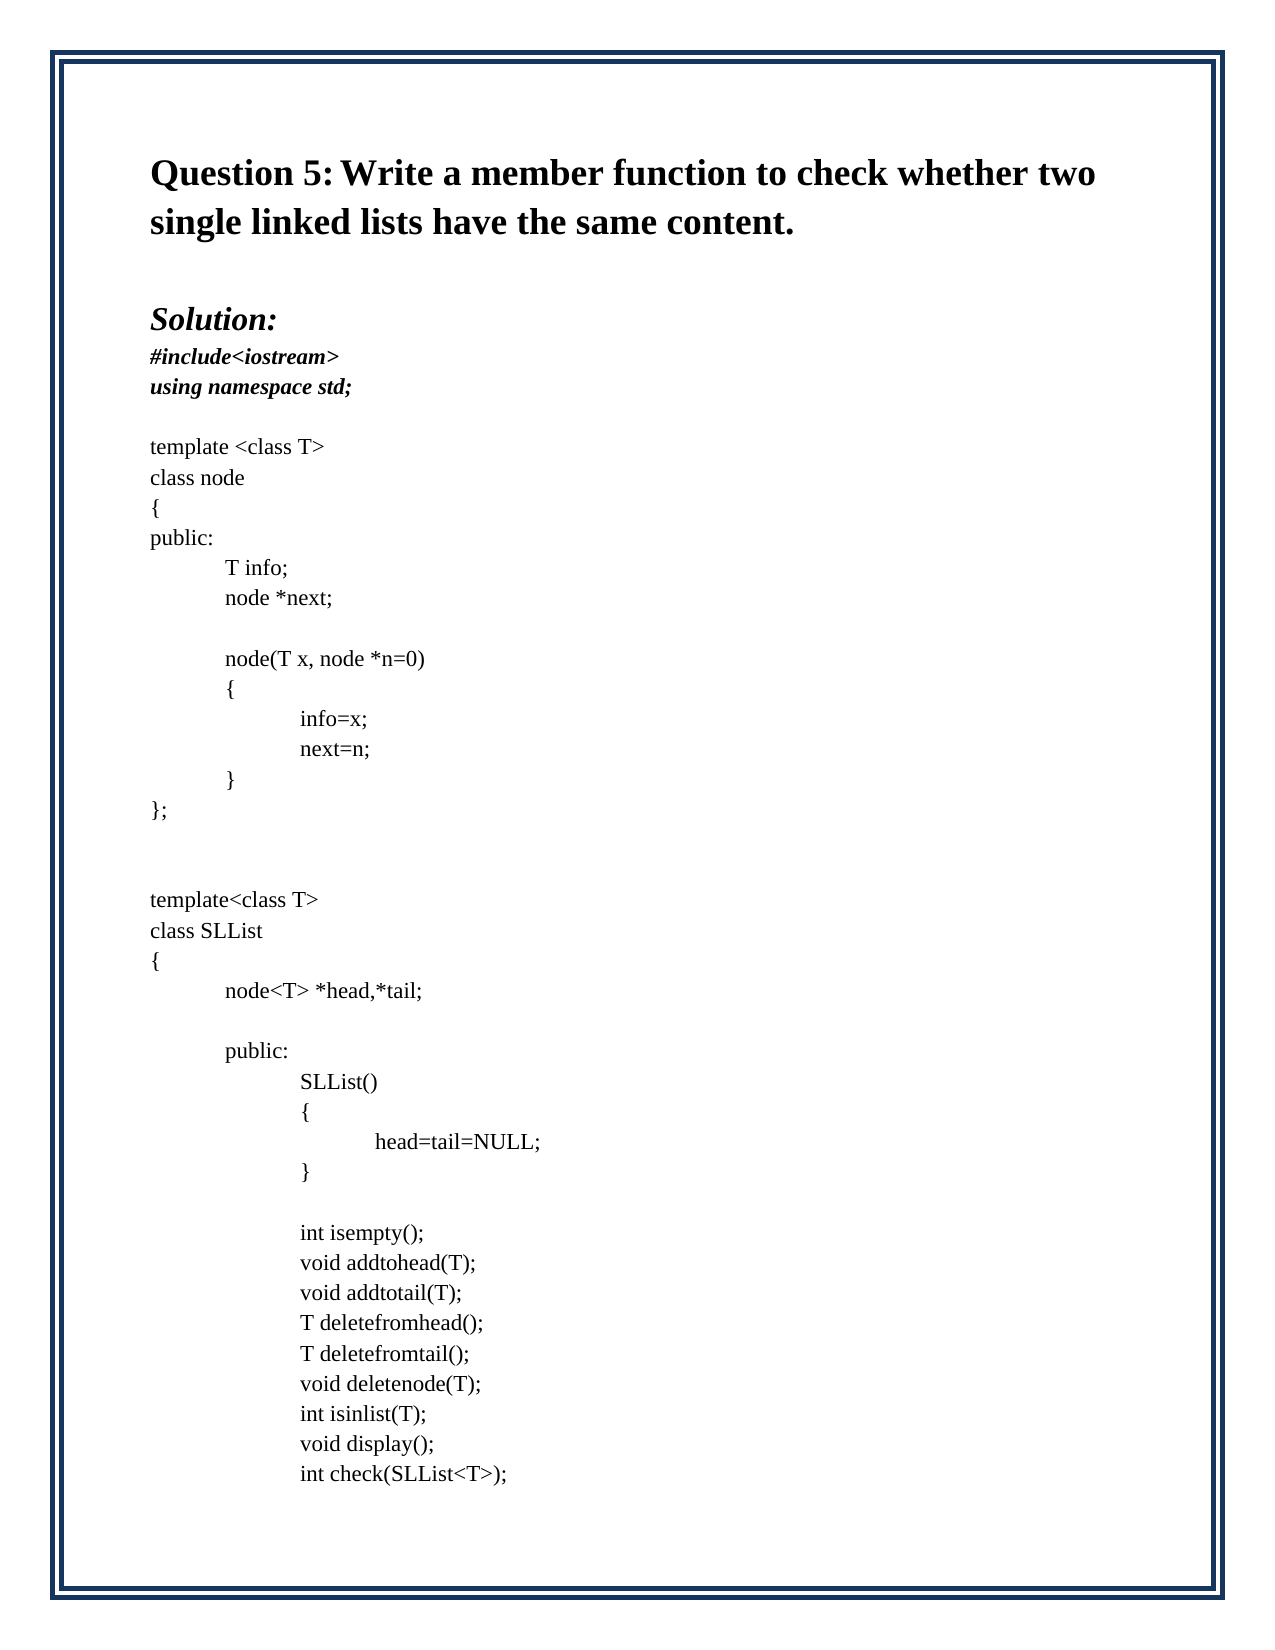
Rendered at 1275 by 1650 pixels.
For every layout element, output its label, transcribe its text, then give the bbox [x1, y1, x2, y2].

text #include<iostream> [150, 343, 1125, 369]
text next=n; [150, 736, 1125, 762]
text { [150, 494, 1125, 520]
text head=tail=NULL; [150, 1128, 1125, 1154]
text { [150, 947, 1125, 973]
text template<class T> [150, 887, 1125, 913]
text void addtohead(T); [150, 1249, 1125, 1275]
text int isinlist(T); [150, 1400, 1125, 1426]
text template <class T> [150, 433, 1125, 460]
text SLList() [150, 1068, 1125, 1094]
text { [150, 675, 1125, 701]
text info=x; [150, 705, 1125, 732]
text Question 5: Write a member function to check whether two single linked lists have the same content. [150, 150, 1125, 243]
text node<T> *head,*tail; [150, 977, 1125, 1003]
text Solution: [150, 299, 1125, 337]
text node(T x, node *n=0) [150, 645, 1125, 671]
text class node [150, 464, 1125, 490]
text class SLList [150, 917, 1125, 943]
text void deletenode(T); [150, 1370, 1125, 1396]
text int check(SLList<T>); [150, 1461, 1125, 1487]
text T deletefromhead(); [150, 1309, 1125, 1336]
text }; [150, 796, 1125, 822]
text public: [150, 524, 1125, 550]
text T info; [150, 554, 1125, 581]
text T deletefromtail(); [150, 1340, 1125, 1366]
text } [150, 1158, 1125, 1185]
text using namespace std; [150, 373, 1125, 399]
text void addtotail(T); [150, 1279, 1125, 1306]
text } [150, 766, 1125, 792]
text { [150, 1098, 1125, 1124]
text node *next; [150, 584, 1125, 611]
text public: [150, 1038, 1125, 1064]
text int isempty(); [150, 1219, 1125, 1245]
text void display(); [150, 1430, 1125, 1457]
